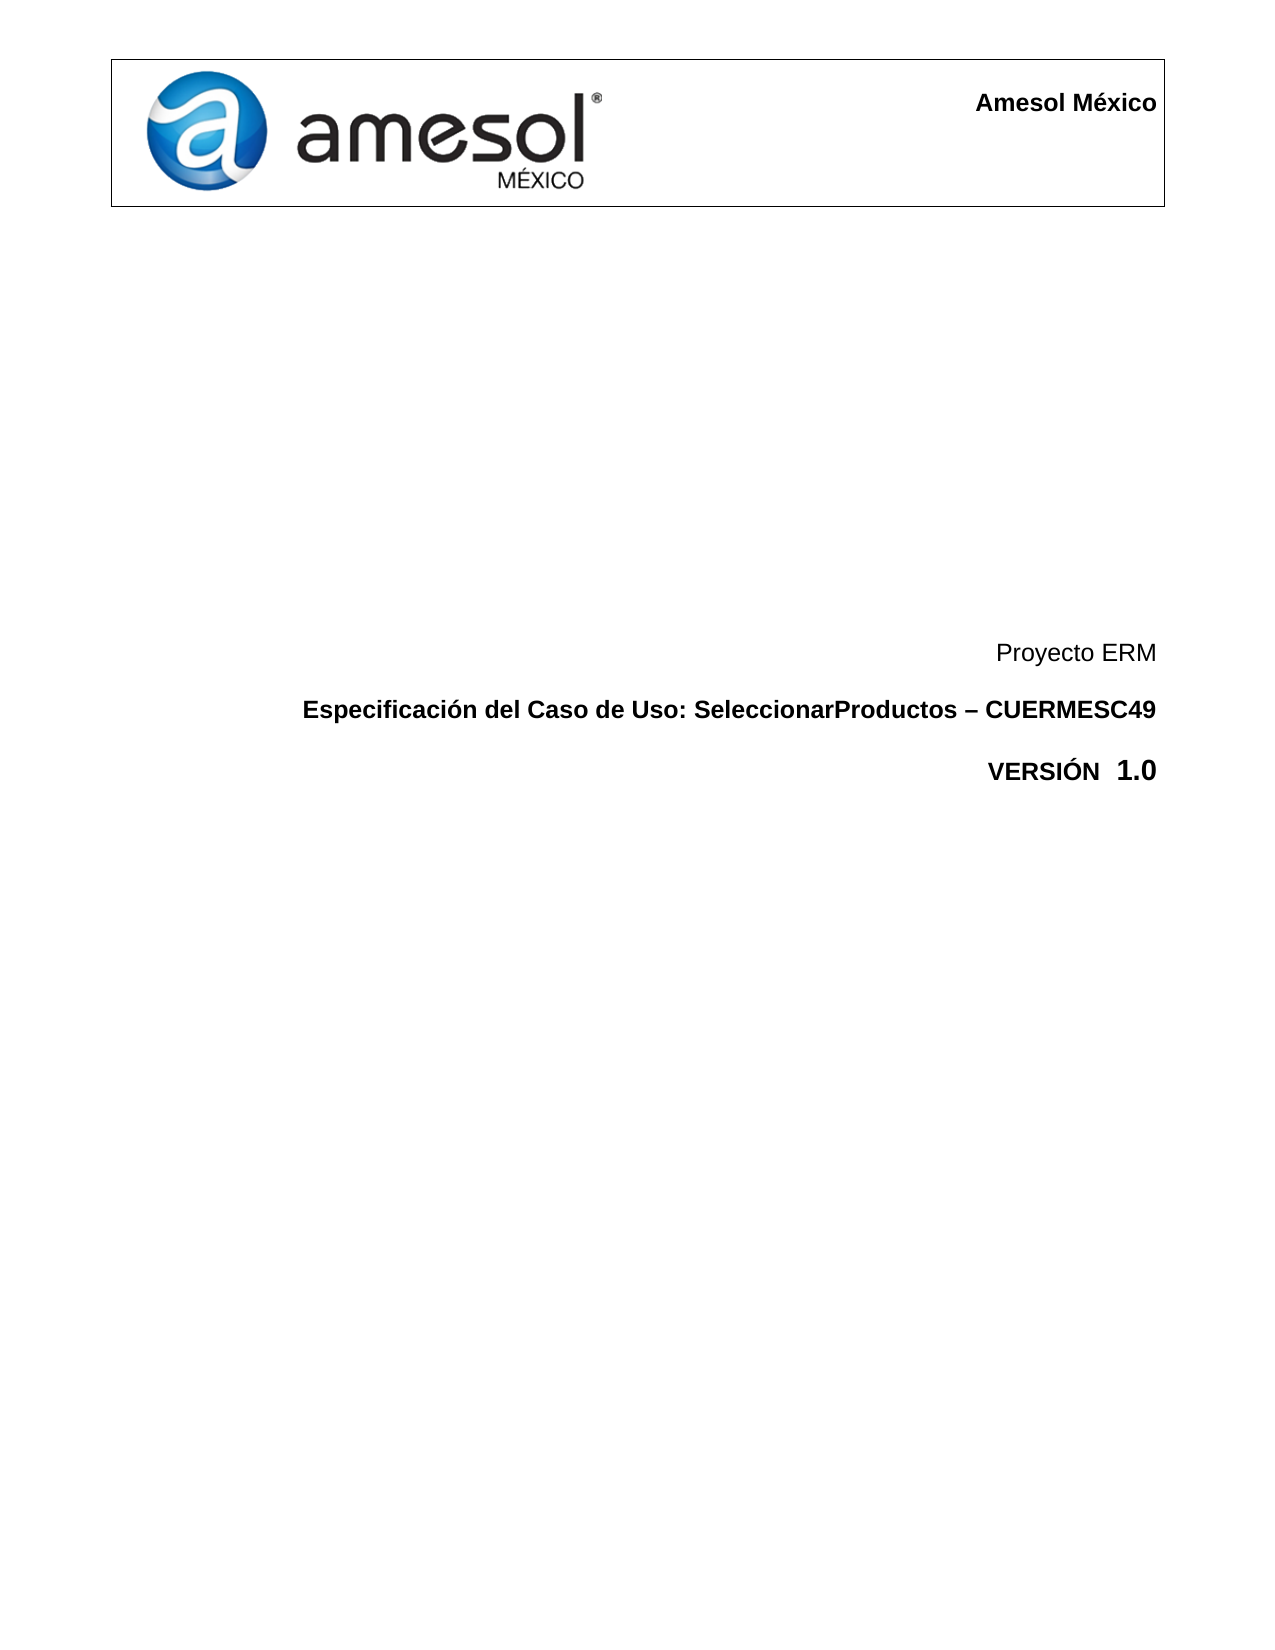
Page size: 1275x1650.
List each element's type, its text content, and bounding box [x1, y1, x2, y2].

title Especificación del Caso de Uso: SeleccionarProductos – CUERMESC49 [118, 695, 1157, 724]
title VERSIÓN 1.0 [118, 753, 1157, 786]
text Proyecto ERM [118, 638, 1157, 667]
picture [119, 60, 603, 200]
